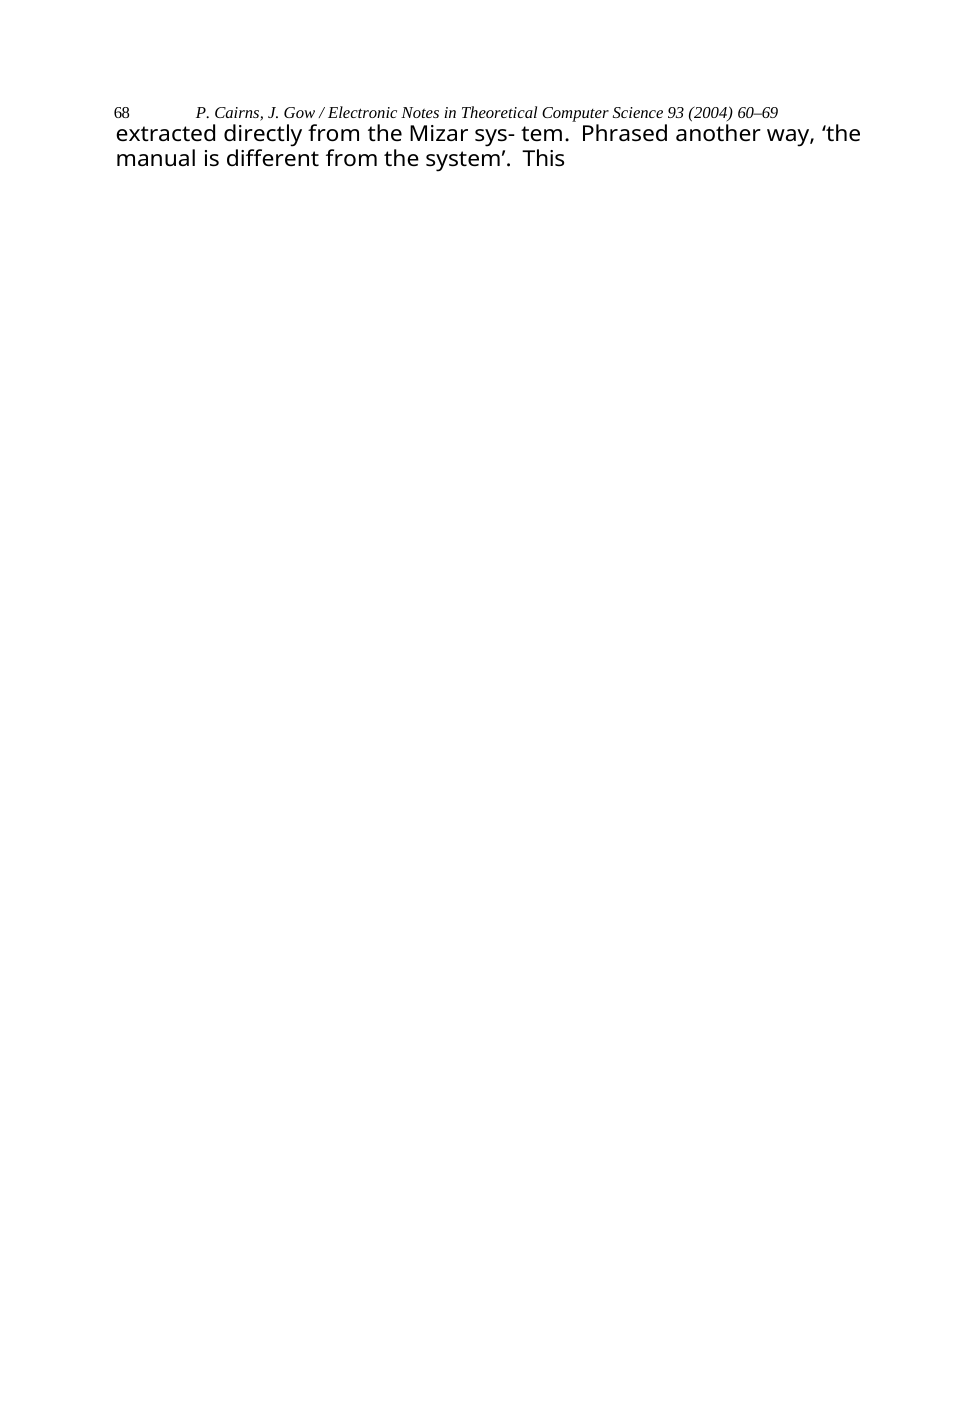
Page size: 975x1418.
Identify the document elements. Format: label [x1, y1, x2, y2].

text [115, 121, 862, 173]
